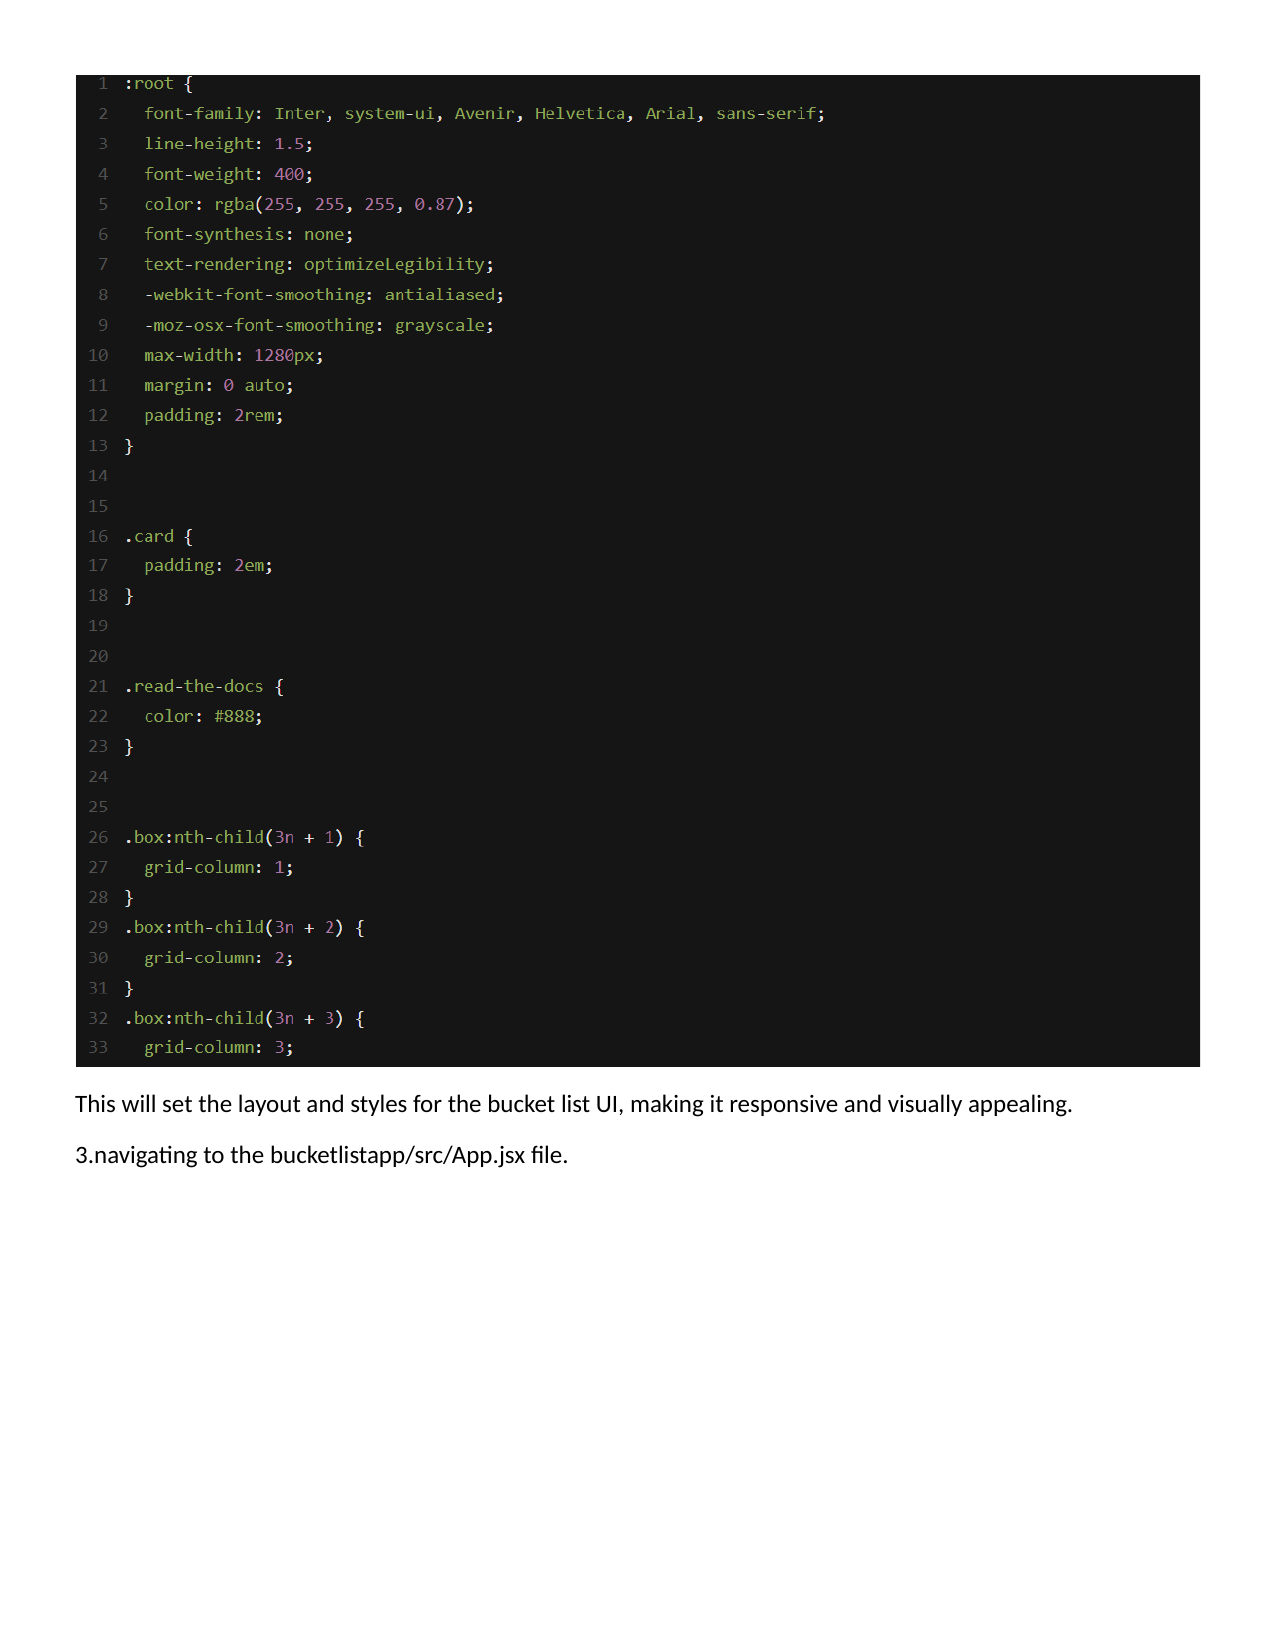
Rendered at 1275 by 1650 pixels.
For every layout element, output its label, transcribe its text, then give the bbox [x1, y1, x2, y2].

picture [75, 75, 1200, 1067]
text 3.navigating to the bucketlistapp/src/App.jsx file. [75, 1140, 1200, 1170]
text This will set the layout and styles for the bucket list UI, making it responsive and visually appealing. [75, 1088, 1200, 1118]
